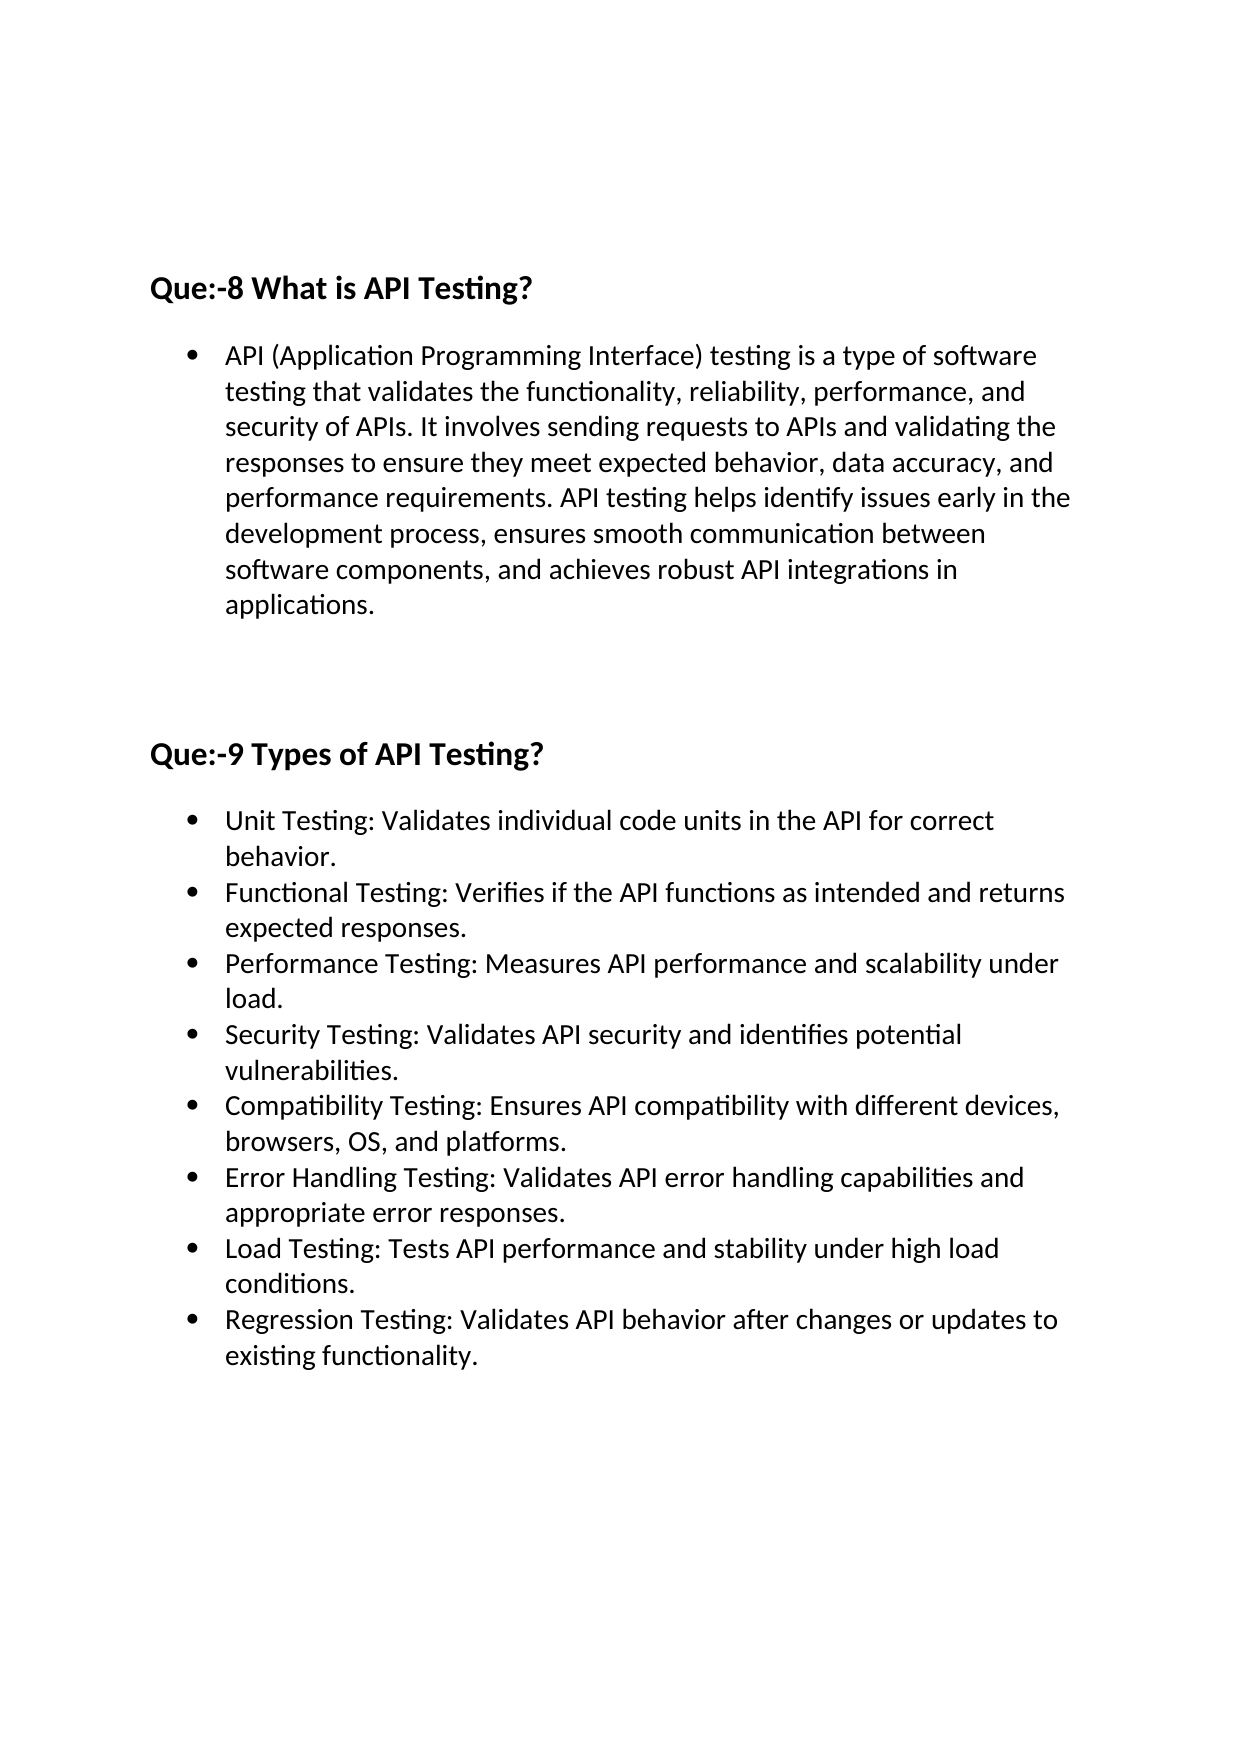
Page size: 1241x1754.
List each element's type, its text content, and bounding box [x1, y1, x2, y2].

list Performance Testing: Measures API performance and scalability under load. [187, 945, 1090, 1016]
text Que:-8 What is API Testing? [150, 267, 1090, 308]
list Unit Testing: Validates individual code units in the API for correct behavior. [187, 802, 1090, 874]
list Error Handling Testing: Validates API error handling capabilities and appropriate error responses. [187, 1159, 1090, 1230]
list Load Testing: Tests API performance and stability under high load conditions. [187, 1230, 1090, 1301]
list Security Testing: Validates API security and identifies potential vulnerabilities. [187, 1016, 1090, 1087]
text Que:-9 Types of API Testing? [150, 733, 1090, 773]
list Regression Testing: Validates API behavior after changes or updates to existing functionality. [187, 1301, 1090, 1372]
list Compatibility Testing: Ensures API compatibility with different devices, browsers, OS, and platforms. [187, 1087, 1090, 1159]
list API (Application Programming Interface) testing is a type of software testing that validates the functionality, reliability, performance, and security of APIs. It involves sending requests to APIs and validating the responses to ensure they meet expected behavior, data accuracy, and performance requirements. API testing helps identify issues early in the development process, ensures smooth communication between software components, and achieves robust API integrations in applications. [187, 337, 1090, 622]
list Functional Testing: Verifies if the API functions as intended and returns expected responses. [187, 874, 1090, 945]
